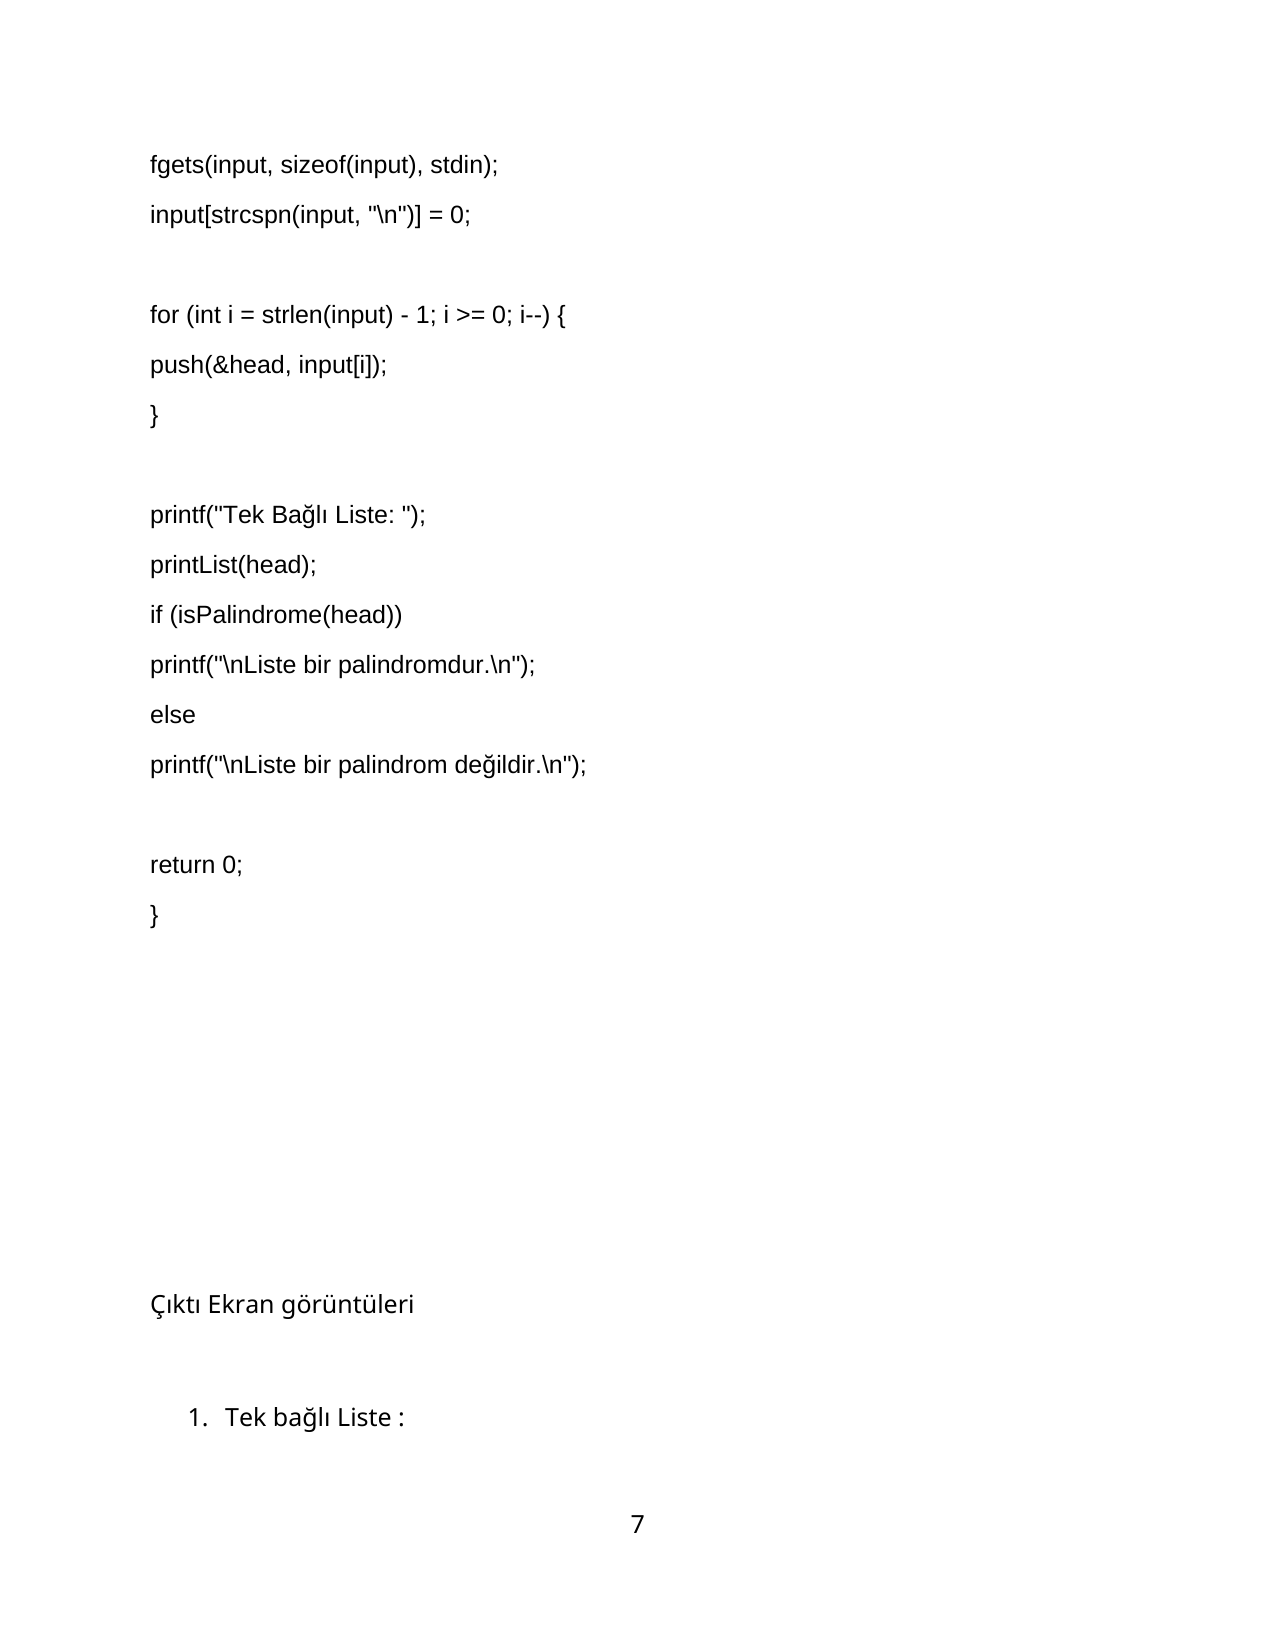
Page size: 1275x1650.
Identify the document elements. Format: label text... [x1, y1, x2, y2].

text else [150, 700, 1125, 729]
text printf("\nListe bir palindromdur.\n"); [150, 650, 1125, 679]
text push(&head, input[i]); [150, 350, 1125, 379]
text } [150, 400, 1125, 429]
text input[strcspn(input, "\n")] = 0; [150, 200, 1125, 229]
text printList(head); [150, 550, 1125, 579]
text for (int i = strlen(input) - 1; i >= 0; i--) { [150, 300, 1125, 329]
text Çıktı Ekran görüntüleri [150, 1287, 1125, 1321]
list Tek bağlı Liste : [187, 1399, 1125, 1433]
text return 0; [150, 850, 1125, 879]
text } [150, 900, 1125, 929]
text printf("Tek Bağlı Liste: "); [150, 500, 1125, 529]
text if (isPalindrome(head)) [150, 600, 1125, 629]
text fgets(input, sizeof(input), stdin); [150, 150, 1125, 179]
text printf("\nListe bir palindrom değildir.\n"); [150, 750, 1125, 779]
